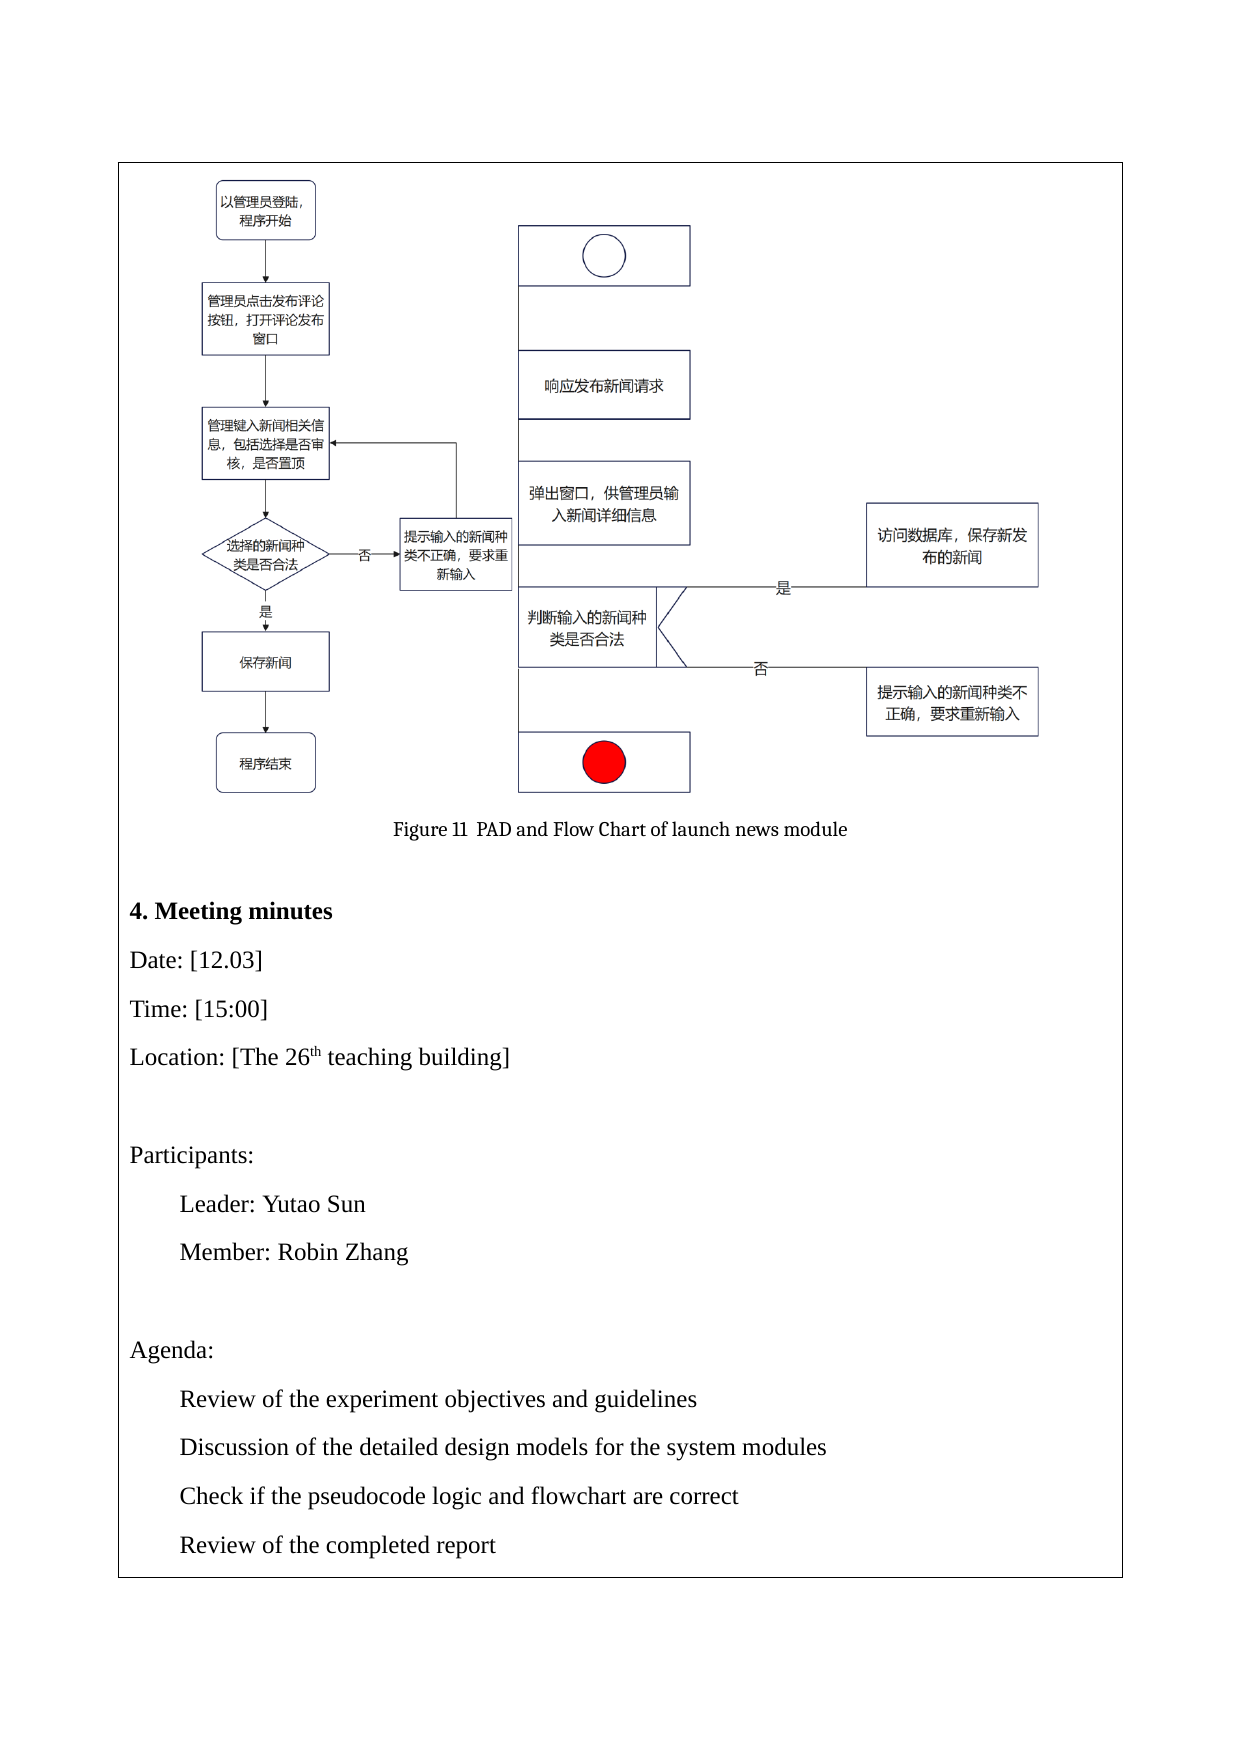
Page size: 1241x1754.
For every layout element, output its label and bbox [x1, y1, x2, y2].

picture [201, 179, 1039, 793]
table_cell [119, 163, 1122, 1577]
